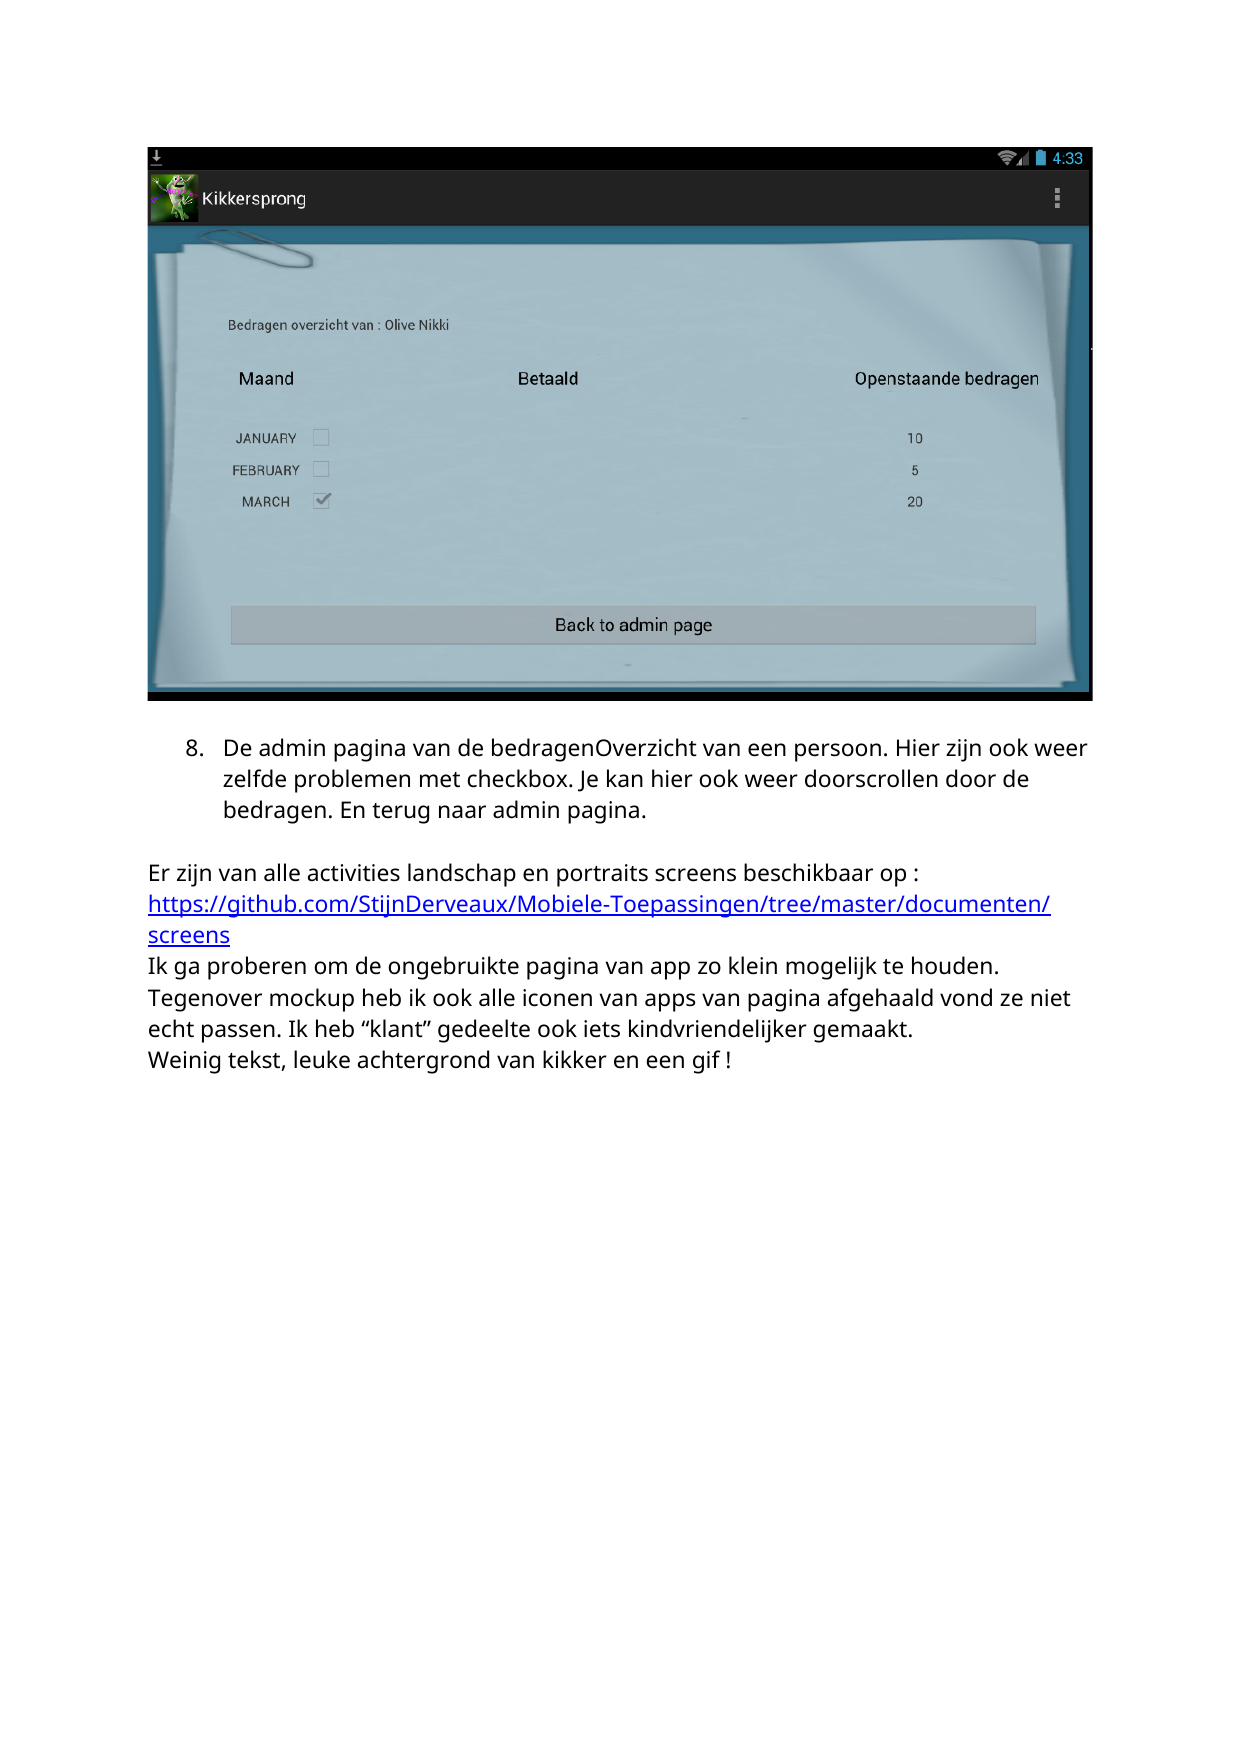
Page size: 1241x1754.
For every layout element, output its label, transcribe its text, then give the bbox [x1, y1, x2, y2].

picture [147, 147, 1093, 701]
text Ik ga proberen om de ongebruikte pagina van app zo klein mogelijk te houden. [148, 950, 1093, 982]
list De admin pagina van de bedragenOverzicht van een persoon. Hier zijn ook weer zelfde problemen met checkbox. Je kan hier ook weer doorscrollen door de bedragen. En terug naar admin pagina. [185, 732, 1093, 825]
text Er zijn van alle activities landschap en portraits screens beschikbaar op : https://github.com/StijnDerveaux/Mobiele-Toepassingen/tree/master/documenten/screens [148, 857, 1093, 950]
text Weinig tekst, leuke achtergrond van kikker en een gif ! [148, 1044, 1093, 1075]
text Tegenover mockup heb ik ook alle iconen van apps van pagina afgehaald vond ze niet echt passen. Ik heb “klant” gedeelte ook iets kindvriendelijker gemaakt. [148, 982, 1093, 1044]
